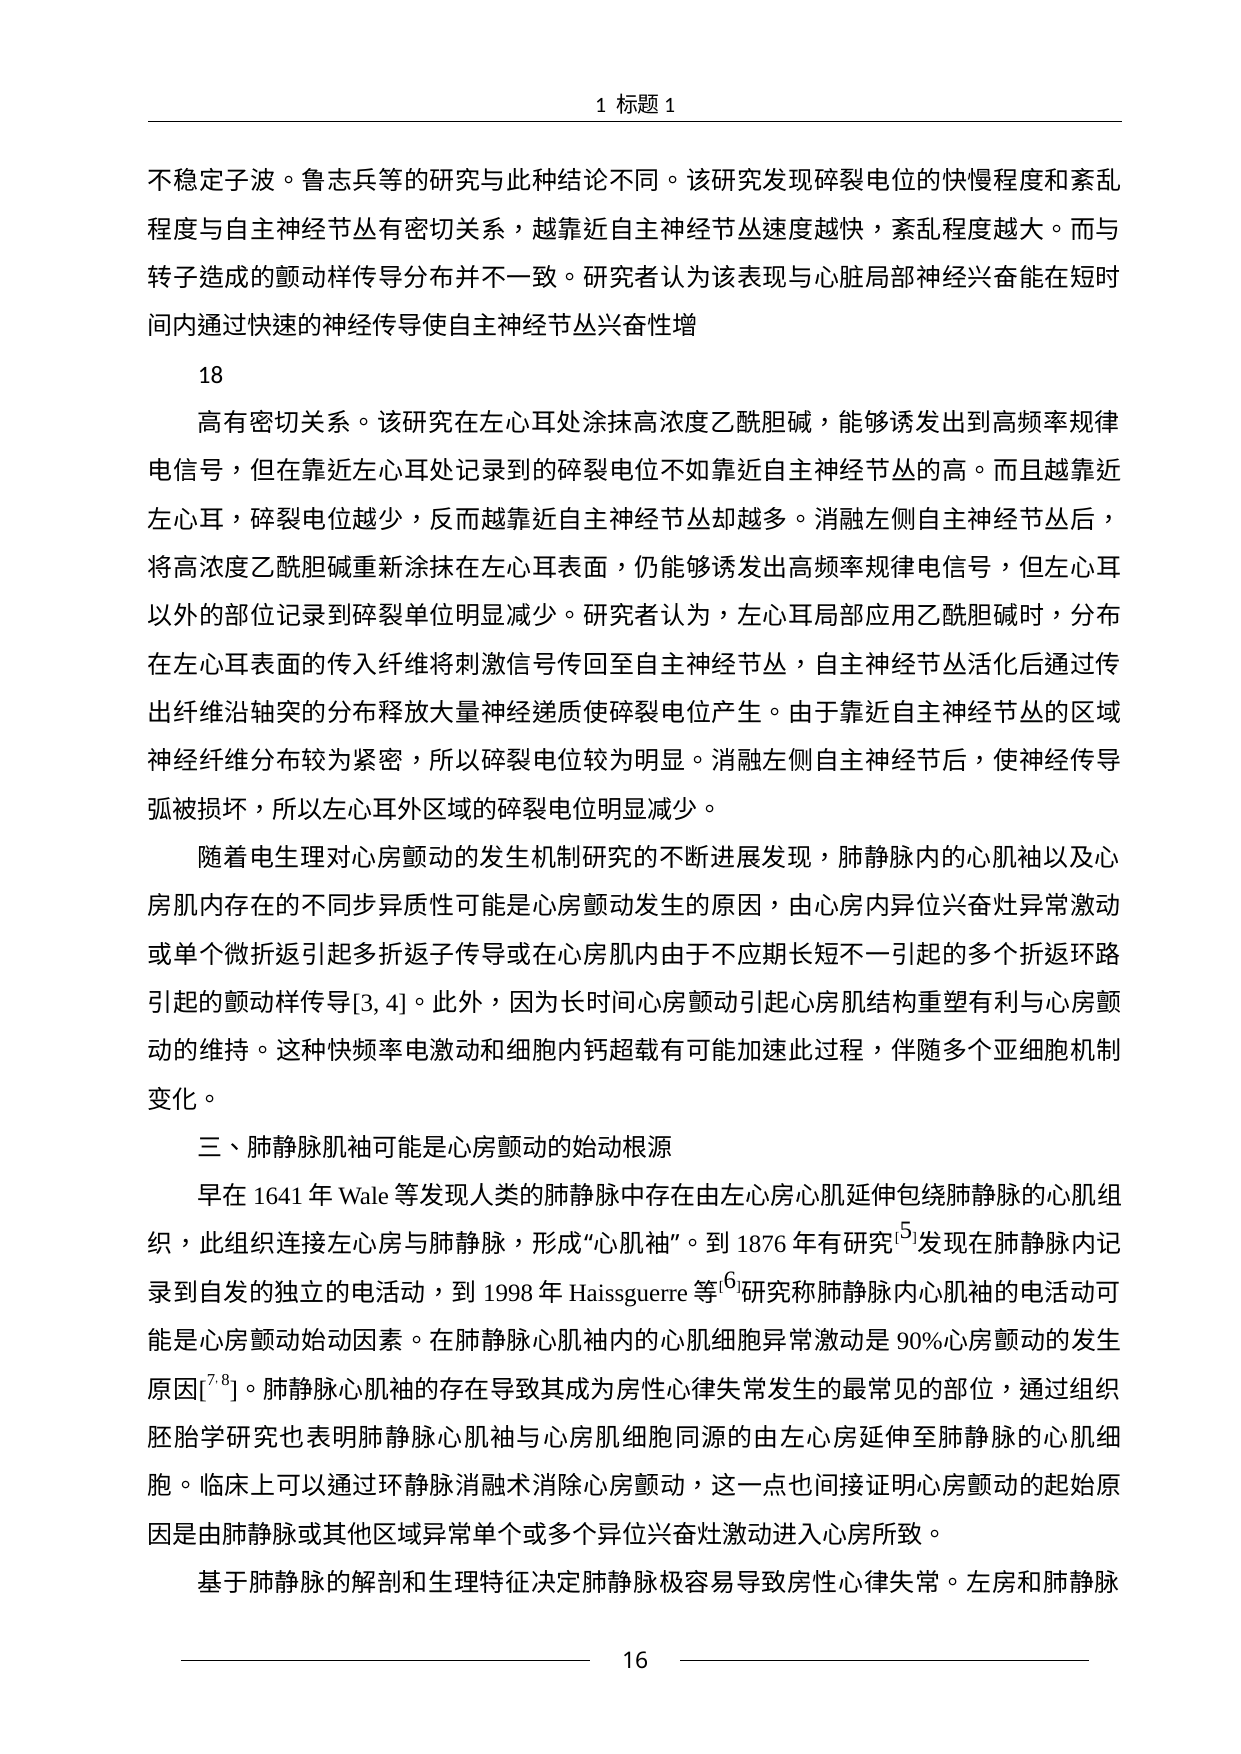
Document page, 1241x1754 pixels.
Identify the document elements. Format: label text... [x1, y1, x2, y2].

text 高有密切关系。该研究在左心耳处涂抹高浓度乙酰胆碱，能够诱发出到高频率规律电信号，但在靠近左心耳处记录到的碎裂电位不如靠近自主神经节丛的高。而且越靠近左心耳，碎裂电位越少，反而越靠近自主神经节丛却越多。消融左侧自主神经节丛后，将高浓度乙酰胆碱重新涂抹在左心耳表面，仍能够诱发出高频率规律电信号，但左心耳以外的部位记录到碎裂单位明显减少。研究者认为，左心耳局部应用乙酰胆碱时，分布在左心耳表面的传入纤维将刺激信号传回至自主神经节丛，自主神经节丛活化后通过传出纤维沿轴突的分布释放大量神经递质使碎裂电位产生。由于靠近自主神经节丛的区域神经纤维分布较为紧密，所以碎裂电位较为明显。消融左侧自主神经节后，使神经传导弧被损坏，所以左心耳外区域的碎裂电位明显减少。 [148, 389, 1122, 824]
subtitle 三、肺静脉肌袖可能是心房颤动的始动根源 [148, 1114, 1122, 1163]
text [148, 1549, 1122, 1598]
text 随着电生理对心房颤动的发生机制研究的不断进展发现，肺静脉内的心肌袖以及心房肌内存在的不同步异质性可能是心房颤动发生的原因，由心房内异位兴奋灶异常激动或单个微折返引起多折返子传导或在心房肌内由于不应期长短不一引起的多个折返环路引起的颤动样传导[3, 4]。此外，因为长时间心房颤动引起心房肌结构重塑有利与心房颤动的维持。这种快频率电激动和细胞内钙超载有可能加速此过程，伴随多个亚细胞机制变化。 [148, 824, 1122, 1114]
text 早在1641年Wale等发现人类的肺静脉中存在由左心房心肌延伸包绕肺静脉的心肌组织，此组织连接左心房与肺静脉，形成“心肌袖”。到1876年有研究[5]发现在肺静脉内记录到自发的独立的电活动，到1998年Haissguerre等[6]研究称肺静脉内心肌袖的电活动可能是心房颤动始动因素。在肺静脉心肌袖内的心肌细胞异常激动是90%心房颤动的发生原因[7, 8]。肺静脉心肌袖的存在导致其成为房性心律失常发生的最常见的部位，通过组织胚胎学研究也表明肺静脉心肌袖与心房肌细胞同源的由左心房延伸至肺静脉的心肌细胞。临床上可以通过环静脉消融术消除心房颤动，这一点也间接证明心房颤动的起始原因是由肺静脉或其他区域异常单个或多个异位兴奋灶激动进入心房所致。 [148, 1163, 1122, 1549]
text 18 [148, 341, 1122, 389]
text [148, 148, 1122, 341]
